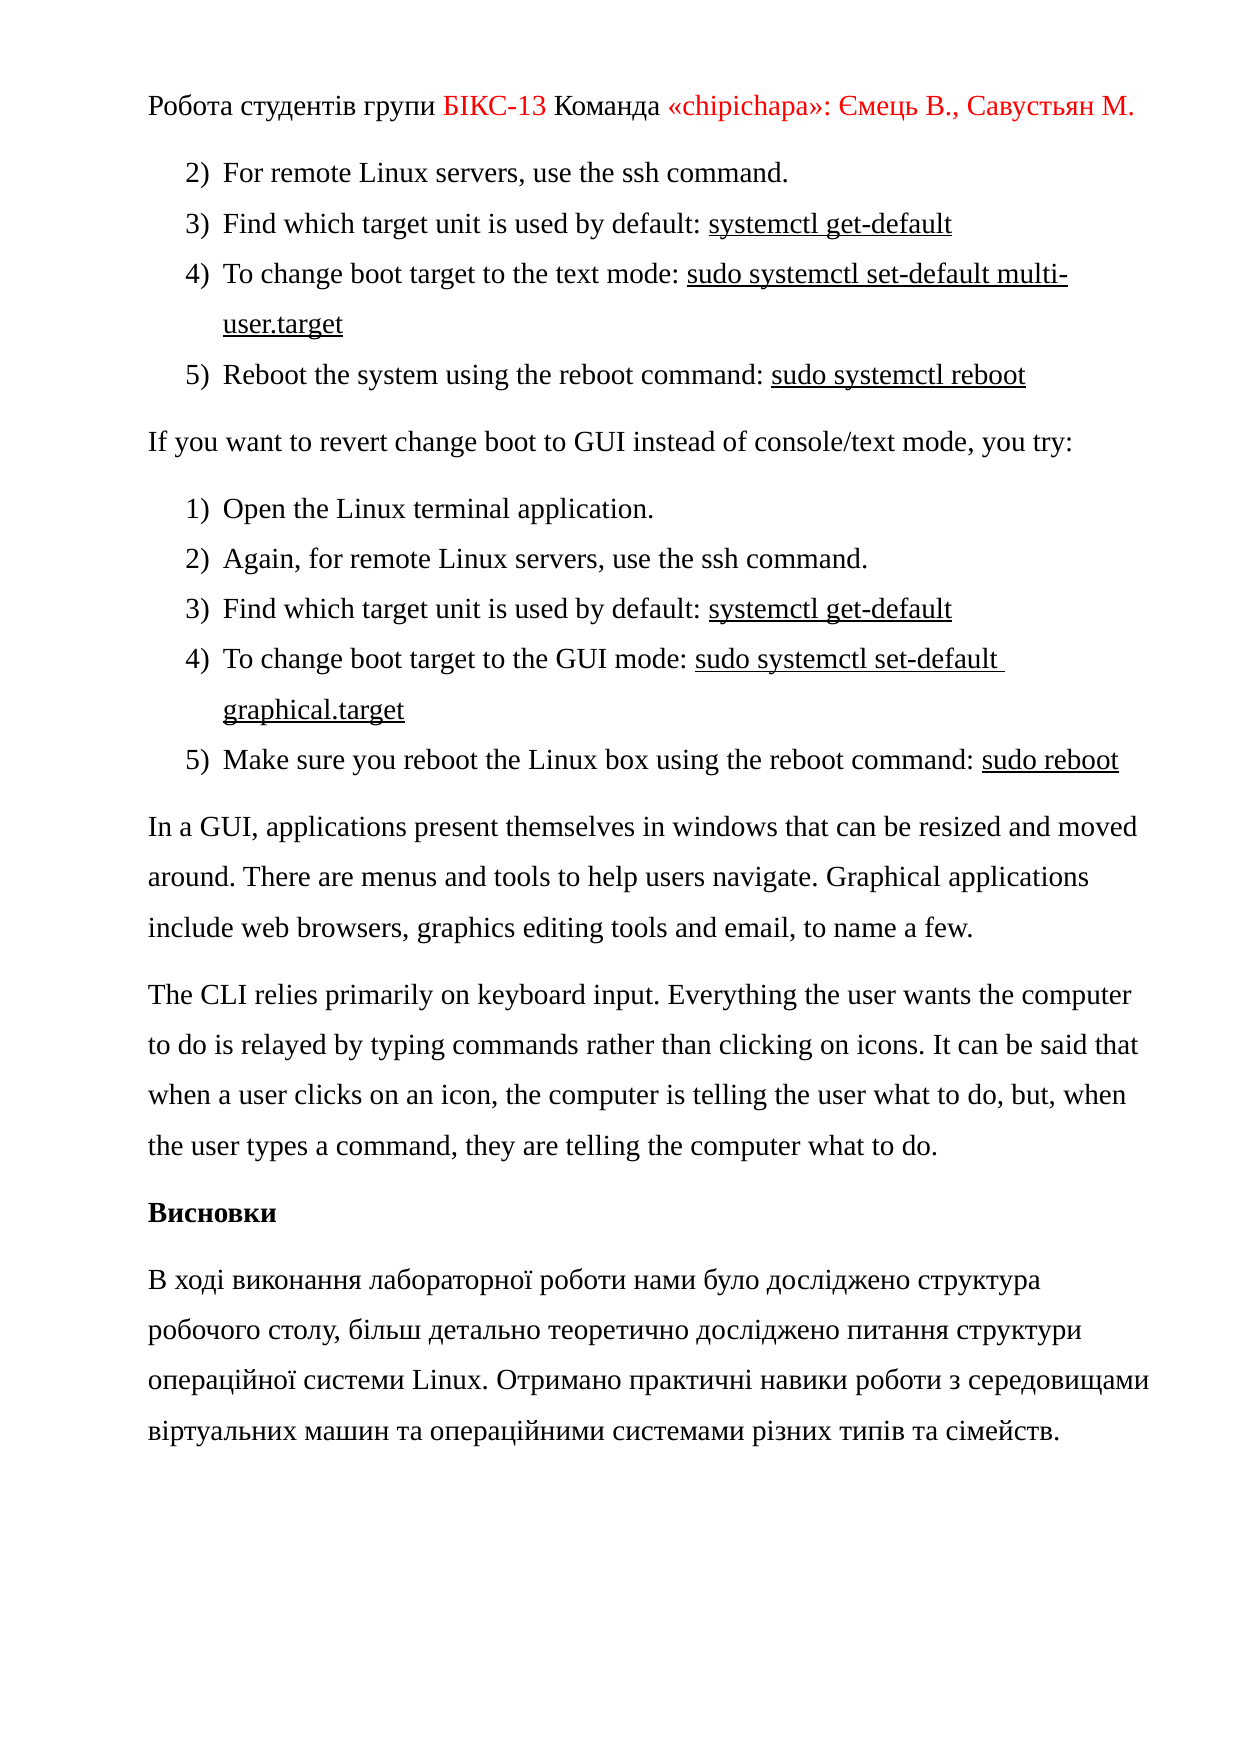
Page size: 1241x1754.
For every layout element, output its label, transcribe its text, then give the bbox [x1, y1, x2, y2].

list Find which target unit is used by default: systemctl get-default [185, 591, 1152, 625]
list Find which target unit is used by default: systemctl get-default [185, 206, 1152, 239]
text In a GUI, applications present themselves in windows that can be resized and moved around. There are menus and tools to help users navigate. Graphical applications include web browsers, graphics editing tools and email, to name a few. [148, 809, 1152, 943]
list For remote Linux servers, use the ssh command. [185, 156, 1152, 189]
text If you want to revert change boot to GUI instead of console/text mode, you try: [148, 424, 1152, 457]
text Висновки [148, 1195, 1152, 1228]
list Open the Linux terminal application. [185, 491, 1152, 524]
list Make sure you reboot the Linux box using the reboot command: sudo reboot [185, 742, 1152, 776]
list To change boot target to the GUI mode: sudo systemctl set-default graphical.target [185, 642, 1152, 726]
list Reboot the system using the reboot command: sudo systemctl reboot [185, 357, 1152, 390]
text В ході виконання лабораторної роботи нами було досліджено структура робочого столу, більш детально теоретично досліджено питання структури операційної системи Linux. Отримано практичні навики роботи з середовищами віртуальних машин та операційними системами різних типів та сімейств. [148, 1262, 1152, 1446]
list To change boot target to the text mode: sudo systemctl set-default multi-user.target [185, 256, 1152, 340]
text Робота студентів групи БІКС-13 Команда «chipichapa»: Ємець В., Савустьян М. [148, 88, 1152, 122]
text The CLI relies primarily on keyboard input. Everything the user wants the computer to do is relayed by typing commands rather than clicking on icons. It can be said that when a user clicks on an icon, the computer is telling the user what to do, but, when the user types a command, they are telling the computer what to do. [148, 977, 1152, 1161]
list Again, for remote Linux servers, use the ssh command. [185, 541, 1152, 574]
